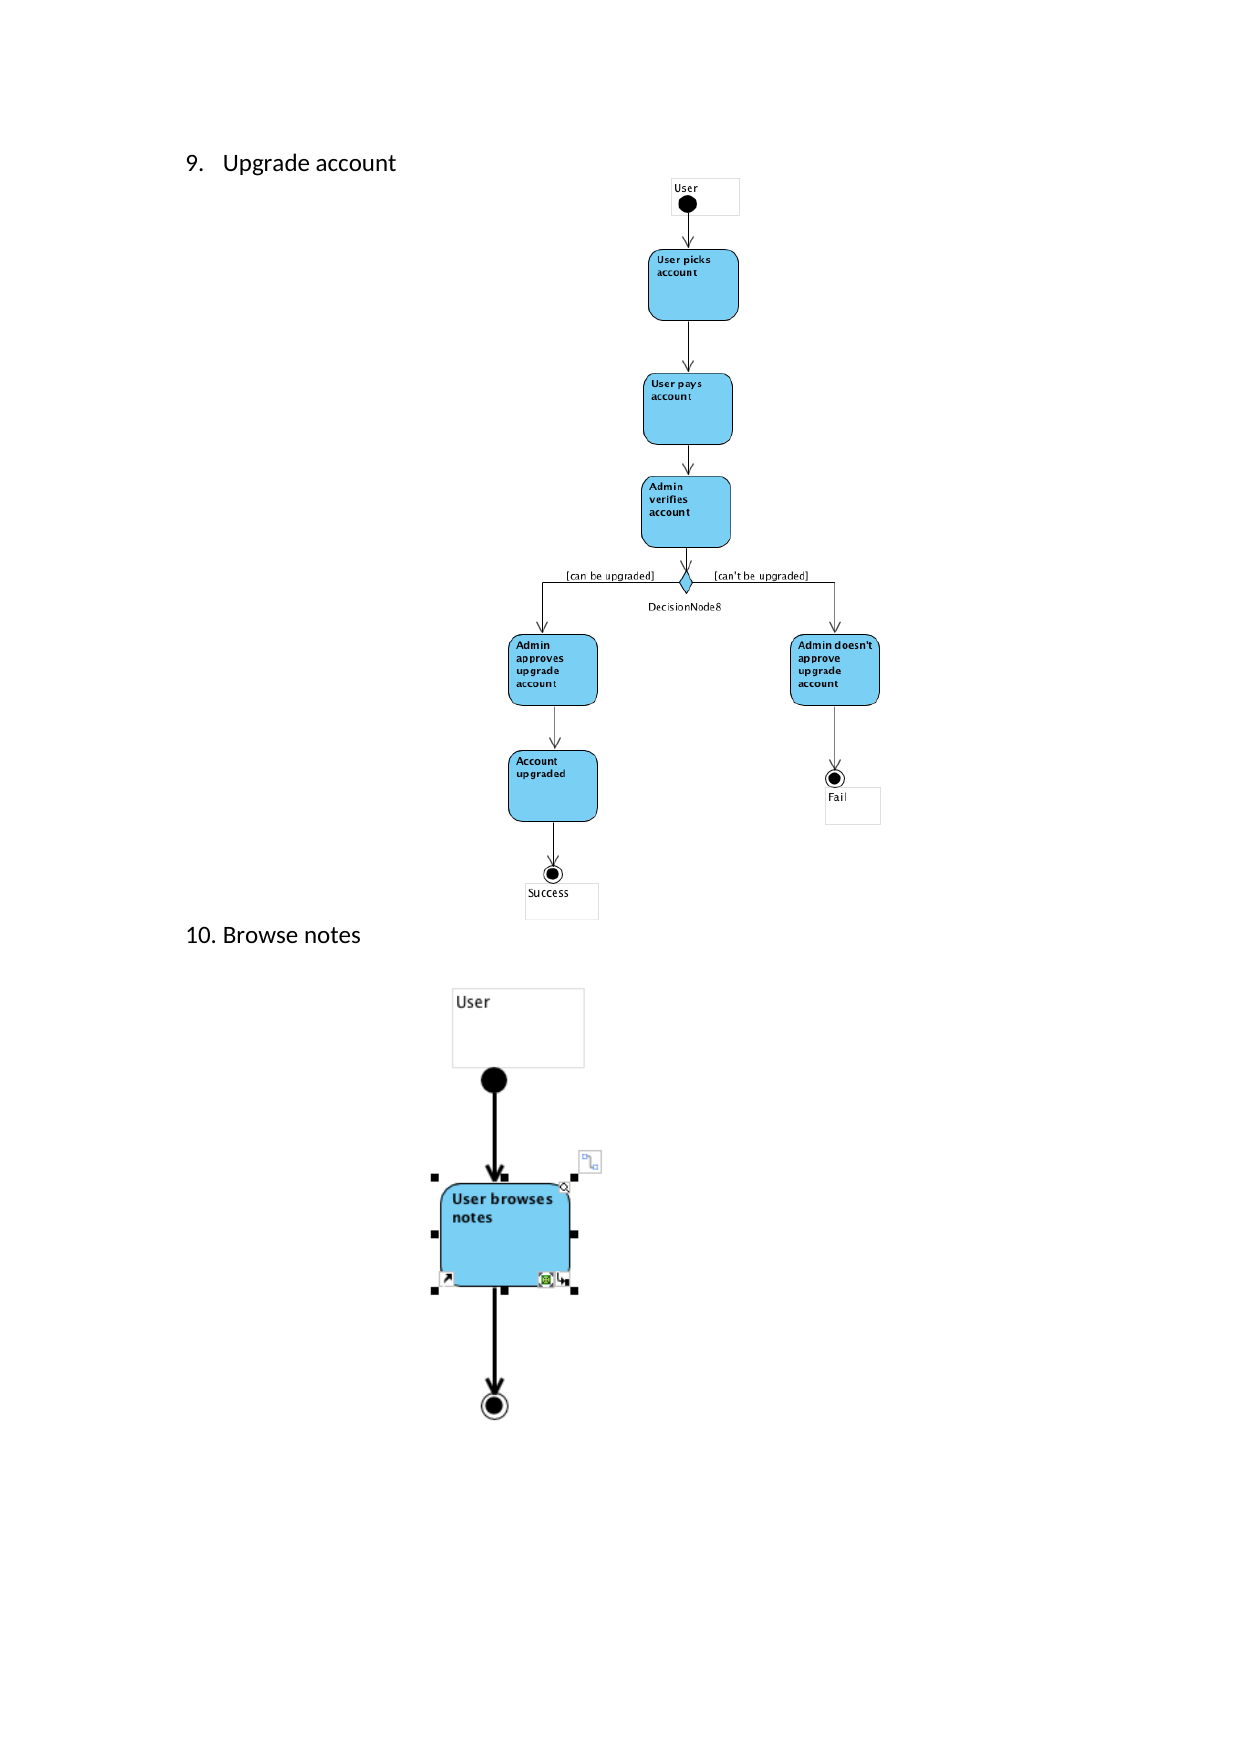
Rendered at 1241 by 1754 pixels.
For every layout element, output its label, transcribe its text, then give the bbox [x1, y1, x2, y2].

picture [222, 178, 1241, 920]
list Browse notes [185, 920, 1093, 950]
picture [185, 950, 881, 1430]
